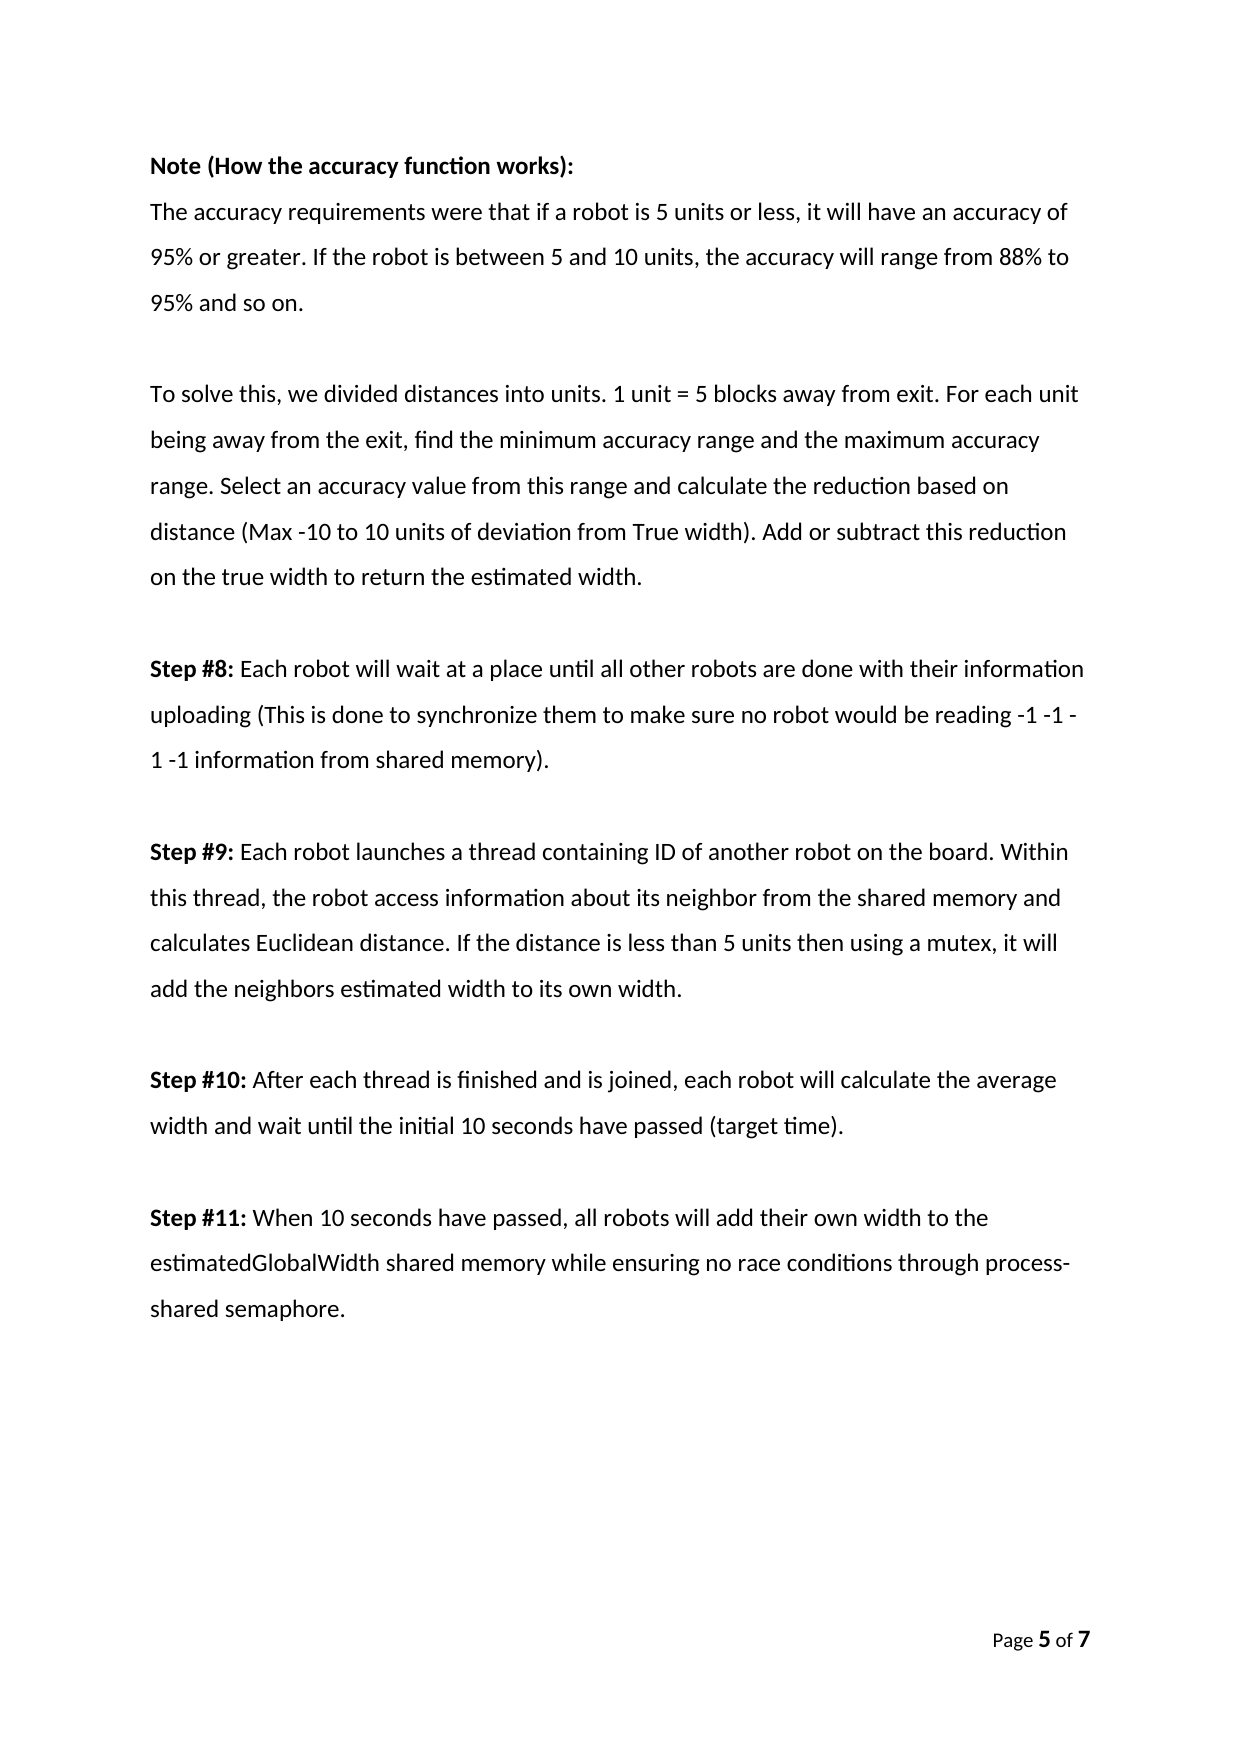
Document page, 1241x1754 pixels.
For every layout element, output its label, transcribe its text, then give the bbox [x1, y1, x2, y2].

text Step #8: Each robot will wait at a place until all other robots are done with their information uploading (This is done to synchronize them to make sure no robot would be reading -1 -1 -1 -1 information from shared memory). [150, 653, 1090, 775]
text Step #10: After each thread is finished and is joined, each robot will calculate the average width and wait until the initial 10 seconds have passed (target time). [150, 1064, 1090, 1141]
text Step #9: Each robot launches a thread containing ID of another robot on the board. Within this thread, the robot access information about its neighbor from the shared memory and calculates Euclidean distance. If the distance is less than 5 units then using a mutex, it will add the neighbors estimated width to its own width. [150, 836, 1090, 1004]
text Note (How the accuracy function works): [150, 150, 1090, 181]
text Step #11: When 10 seconds have passed, all robots will add their own width to the estimatedGlobalWidth shared memory while ensuring no race conditions through process-shared semaphore. [150, 1202, 1090, 1324]
text To solve this, we divided distances into units. 1 unit = 5 blocks away from exit. For each unit being away from the exit, find the minimum accuracy range and the maximum accuracy range. Select an accuracy value from this range and calculate the reduction based on distance (Max -10 to 10 units of deviation from True width). Add or subtract this reduction on the true width to return the estimated width. [150, 379, 1090, 592]
text The accuracy requirements were that if a robot is 5 units or less, it will have an accuracy of 95% or greater. If the robot is between 5 and 10 units, the accuracy will range from 88% to 95% and so on. [150, 196, 1090, 318]
